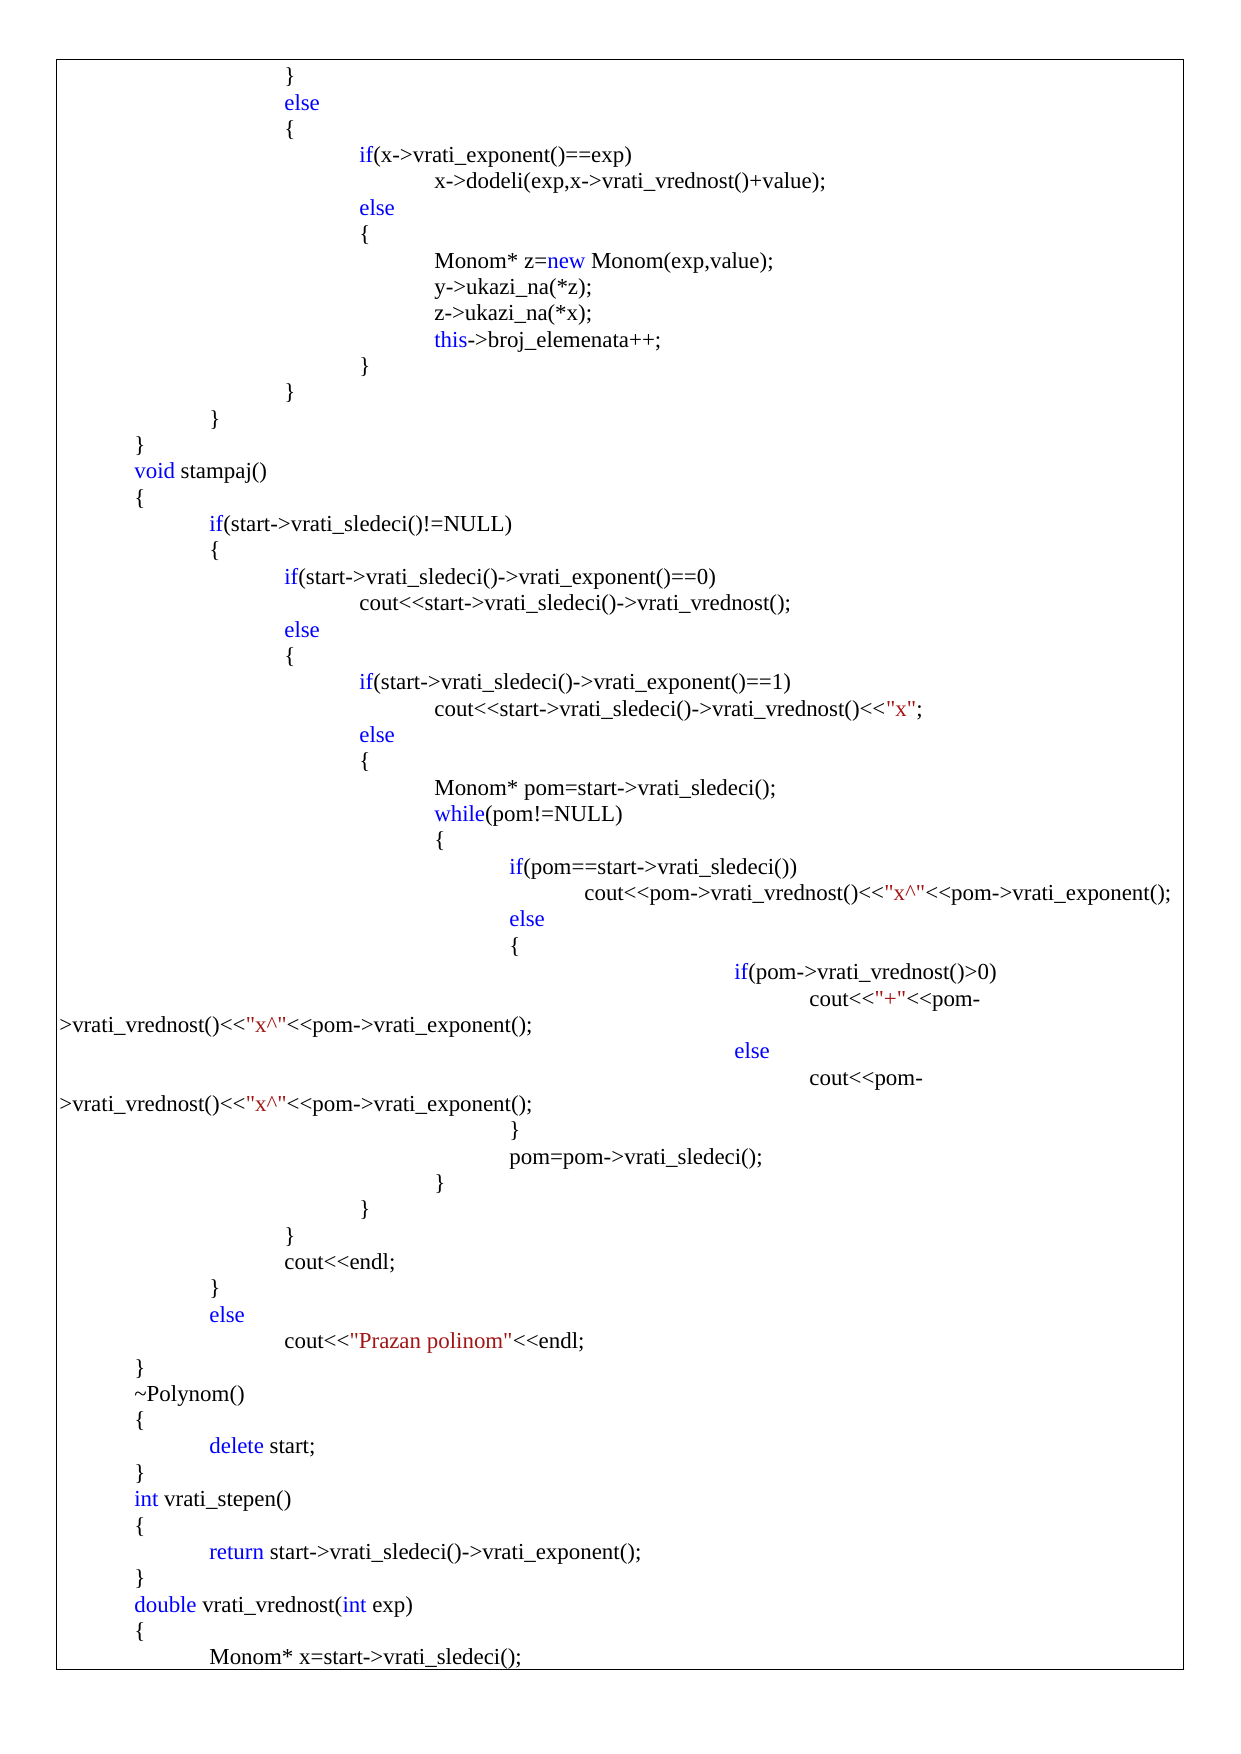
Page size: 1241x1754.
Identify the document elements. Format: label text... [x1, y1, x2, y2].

text } [59, 1274, 1181, 1301]
text cout<<pom->vrati_vrednost()<<"x^"<<pom->vrati_exponent(); [59, 879, 1181, 906]
text { [59, 484, 1181, 510]
text this->broj_elemenata++; [59, 326, 1181, 352]
text { [59, 932, 1181, 958]
text int vrati_stepen() [59, 1485, 1181, 1512]
text if(x->vrati_exponent()==exp) [59, 141, 1181, 168]
text { [59, 537, 1181, 563]
text if(start->vrati_sledeci()->vrati_exponent()==1) [59, 668, 1181, 695]
text return start->vrati_sledeci()->vrati_exponent(); [59, 1538, 1181, 1564]
text else [59, 1037, 1181, 1064]
text } [59, 378, 1181, 405]
text { [59, 747, 1181, 774]
text { [59, 826, 1181, 853]
text } [59, 1353, 1181, 1380]
text else [59, 194, 1181, 220]
text } [59, 431, 1181, 457]
text if(start->vrati_sledeci()!=NULL) [59, 510, 1181, 537]
text else [59, 906, 1181, 932]
text else [59, 1301, 1181, 1327]
text } [59, 405, 1181, 431]
text { [59, 1512, 1181, 1538]
text } [59, 1116, 1181, 1143]
text y->ukazi_na(*z); [59, 273, 1181, 299]
text Monom* pom=start->vrati_sledeci(); [59, 774, 1181, 800]
text ~Polynom() [59, 1380, 1181, 1406]
text } [59, 1195, 1181, 1222]
text Monom* z=new Monom(exp,value); [59, 247, 1181, 273]
text { [59, 1617, 1181, 1643]
text } [59, 1169, 1181, 1195]
text { [59, 115, 1181, 141]
text } [57, 60, 1183, 88]
text x->dodeli(exp,x->vrati_vrednost()+value); [59, 168, 1181, 194]
text cout<<start->vrati_sledeci()->vrati_vrednost()<<"x"; [59, 695, 1181, 721]
text cout<<endl; [59, 1248, 1181, 1274]
text } [59, 352, 1181, 378]
text z->ukazi_na(*x); [59, 299, 1181, 326]
text } [59, 1564, 1181, 1591]
text else [59, 721, 1181, 747]
text { [59, 1406, 1181, 1433]
text cout<<pom->vrati_vrednost()<<"x^"<<pom->vrati_exponent(); [59, 1064, 1181, 1116]
text double vrati_vrednost(int exp) [59, 1591, 1181, 1617]
text pom=pom->vrati_sledeci(); [59, 1143, 1181, 1169]
text void stampaj() [59, 457, 1181, 484]
text { [59, 220, 1181, 247]
text cout<<"+"<<pom->vrati_vrednost()<<"x^"<<pom->vrati_exponent(); [59, 984, 1181, 1037]
text delete start; [59, 1433, 1181, 1459]
text { [59, 642, 1181, 668]
text Monom* x=start->vrati_sledeci(); [59, 1643, 1181, 1669]
text } [59, 1459, 1181, 1485]
text } [59, 1222, 1181, 1248]
text while(pom!=NULL) [59, 800, 1181, 826]
text if(start->vrati_sledeci()->vrati_exponent()==0) [59, 563, 1181, 589]
text cout<<start->vrati_sledeci()->vrati_vrednost(); [59, 589, 1181, 616]
text else [59, 616, 1181, 642]
text if(pom->vrati_vrednost()>0) [59, 958, 1181, 984]
text else [59, 88, 1181, 115]
text if(pom==start->vrati_sledeci()) [59, 853, 1181, 879]
text cout<<"Prazan polinom"<<endl; [59, 1327, 1181, 1353]
